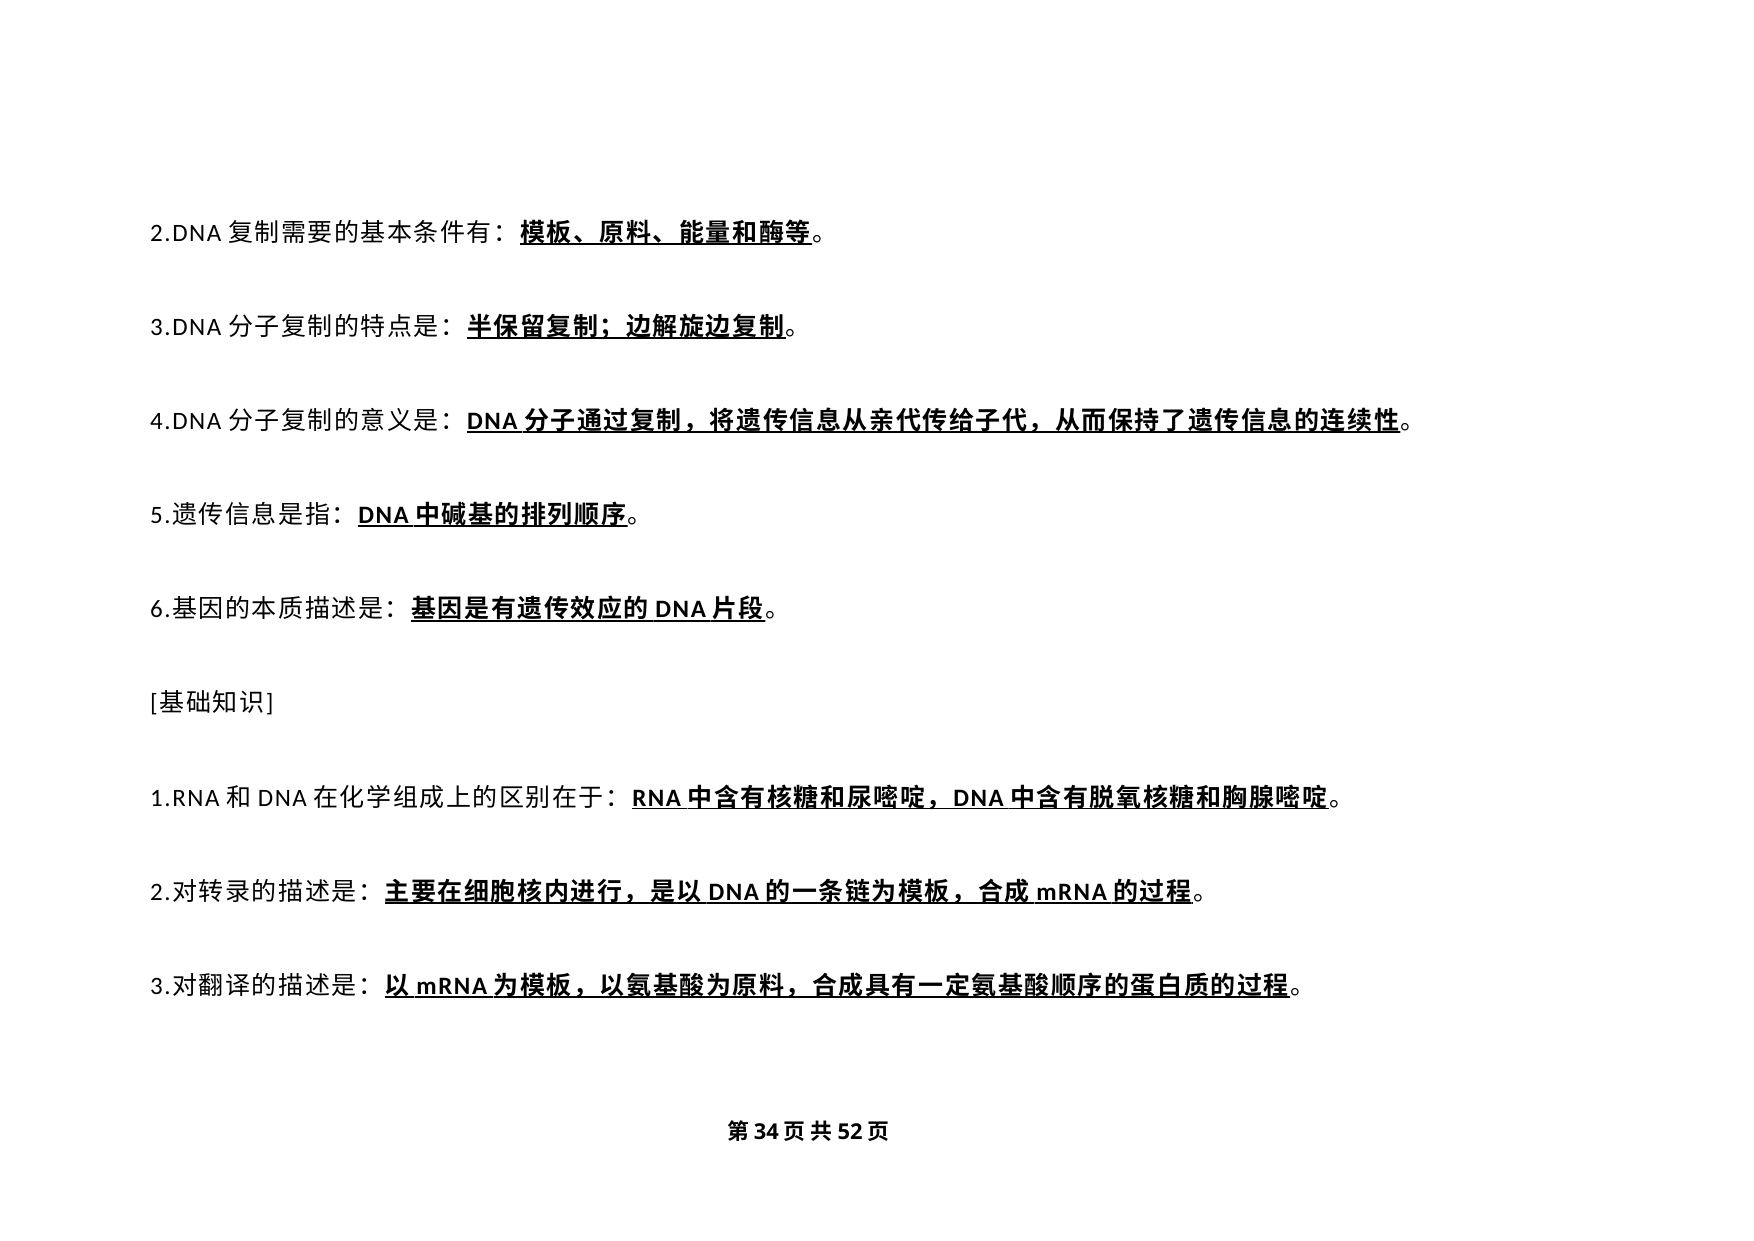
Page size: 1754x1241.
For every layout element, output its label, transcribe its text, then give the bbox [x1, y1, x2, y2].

text 2.对转录的描述是：主要在细胞核内进行，是以DNA的一条链为模板，合成mRNA的过程。 [150, 857, 1604, 922]
text 6.基因的本质描述是：基因是有遗传效应的DNA片段。 [150, 574, 1604, 639]
text 5.遗传信息是指：DNA中碱基的排列顺序。 [150, 480, 1604, 545]
text [基础知识] [150, 668, 1604, 733]
text 2.DNA复制需要的基本条件有：模板、原料、能量和酶等。 [150, 198, 1604, 263]
text 1.RNA和DNA在化学组成上的区别在于：RNA中含有核糖和尿嘧啶，DNA中含有脱氧核糖和胸腺嘧啶。 [150, 763, 1604, 828]
text 3.DNA分子复制的特点是：半保留复制；边解旋边复制。 [150, 292, 1604, 357]
text 3.对翻译的描述是：以mRNA为模板，以氨基酸为原料，合成具有一定氨基酸顺序的蛋白质的过程。 [150, 951, 1604, 1016]
text 4.DNA分子复制的意义是：DNA分子通过复制，将遗传信息从亲代传给子代，从而保持了遗传信息的连续性。 [150, 386, 1604, 451]
